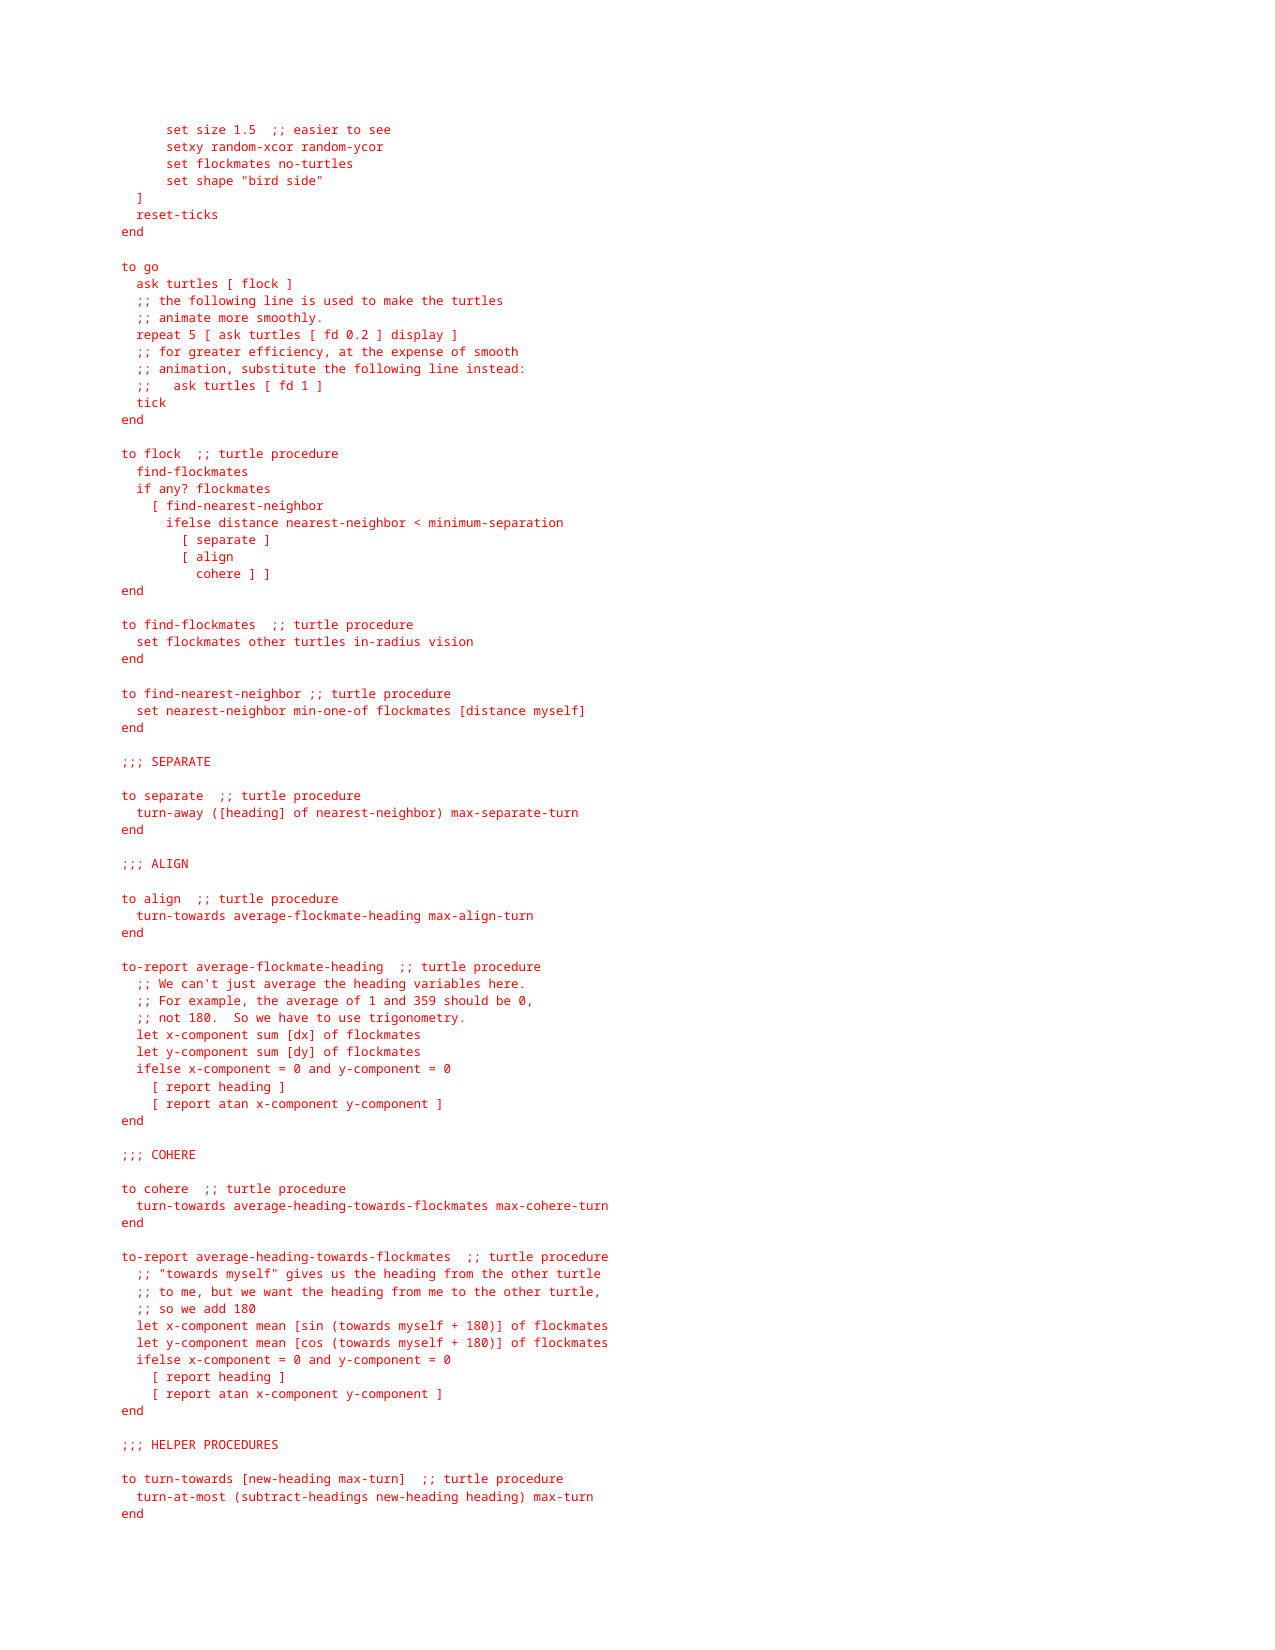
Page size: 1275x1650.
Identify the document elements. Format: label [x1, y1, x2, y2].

table_header [118, 118, 1157, 1525]
